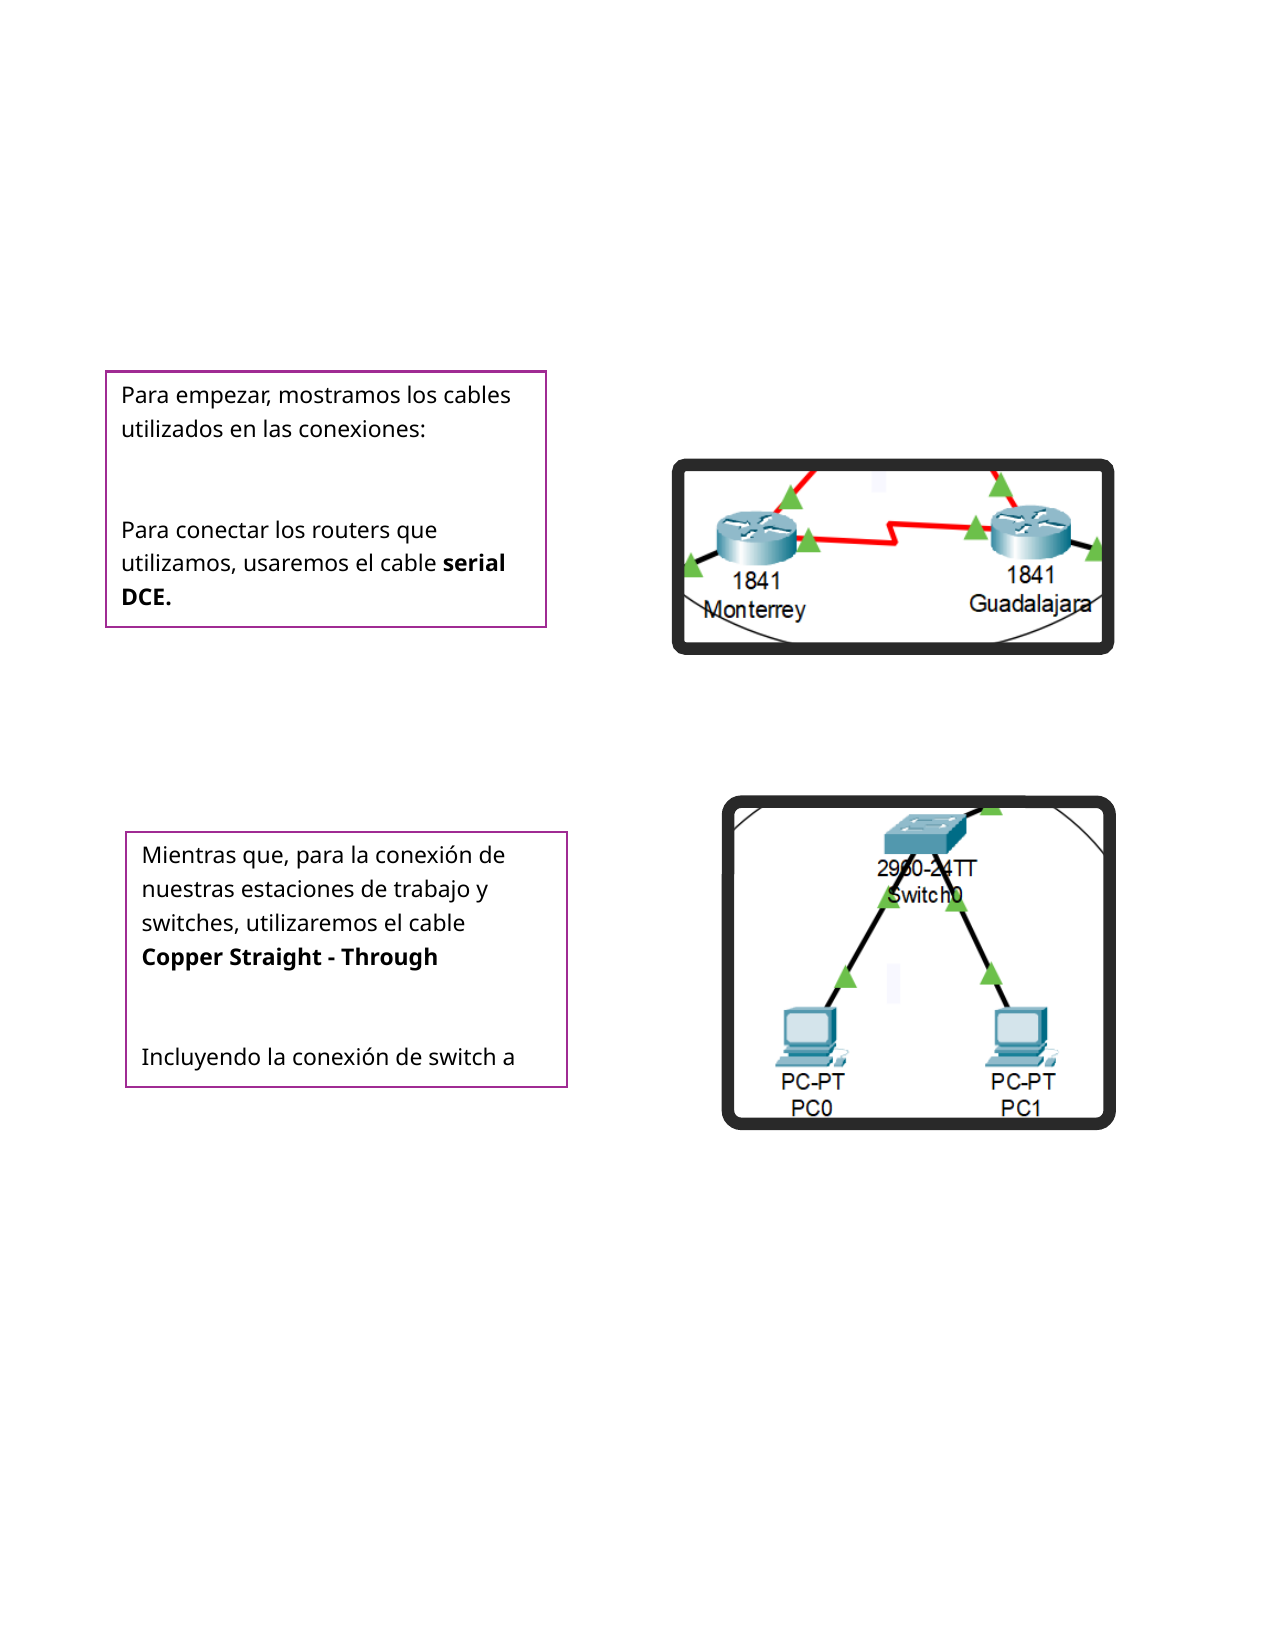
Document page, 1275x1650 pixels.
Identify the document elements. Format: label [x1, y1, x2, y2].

picture [735, 808, 1103, 1117]
picture [685, 472, 1101, 642]
